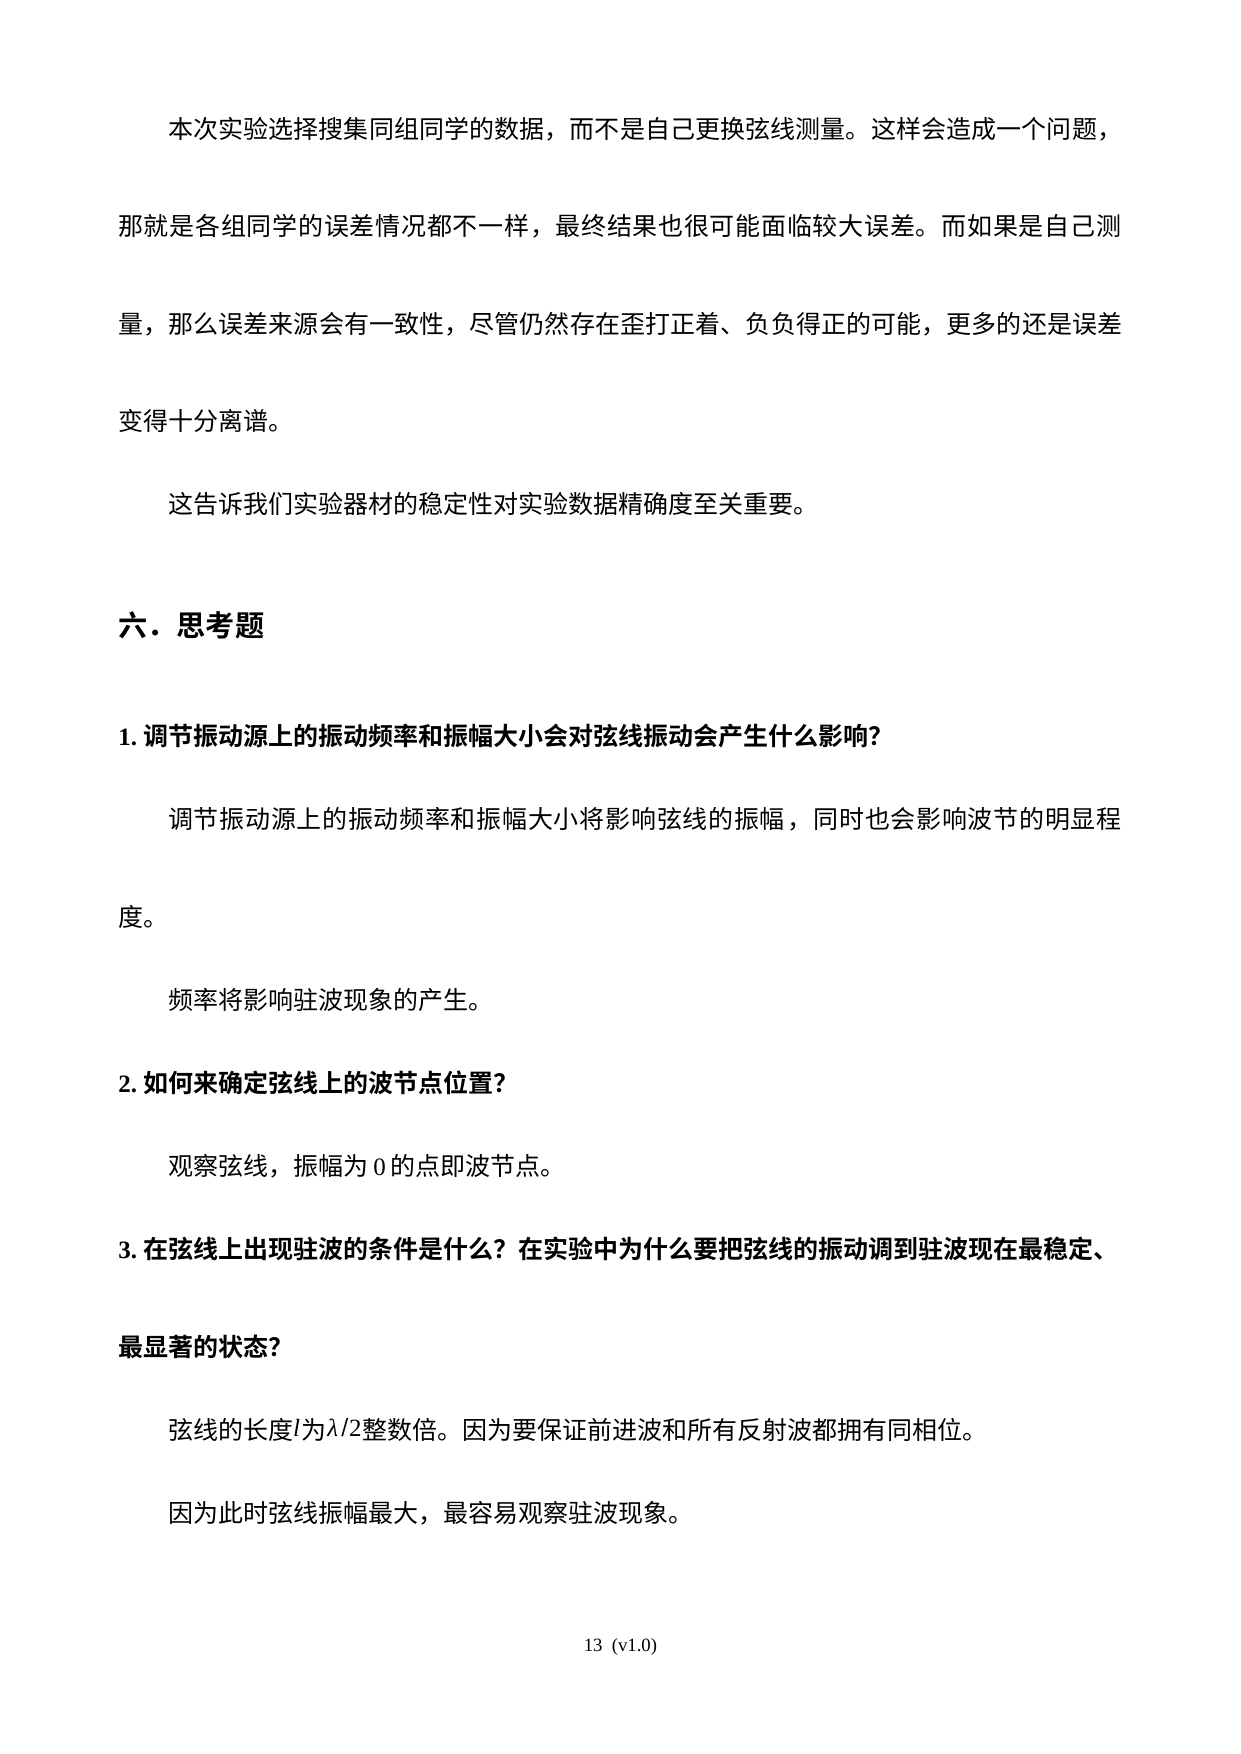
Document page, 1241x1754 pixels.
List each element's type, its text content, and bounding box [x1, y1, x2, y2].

text 这告诉我们实验器材的稳定性对实验数据精确度至关重要。 [118, 470, 1122, 535]
text 弦线的长度为整数倍。因为要保证前进波和所有反射波都拥有同相位。 [118, 1396, 1122, 1461]
text 3. 在弦线上出现驻波的条件是什么？在实验中为什么要把弦线的振动调到驻波现在最稳定、最显著的状态？ [118, 1215, 1122, 1378]
text 本次实验选择搜集同组同学的数据，而不是自己更换弦线测量。这样会造成一个问题，那就是各组同学的误差情况都不一样，最终结果也很可能面临较大误差。而如果是自己测量，那么误差来源会有一致性，尽管仍然存在歪打正着、负负得正的可能，更多的还是误差变得十分离谱。 [118, 95, 1122, 452]
text 因为此时弦线振幅最大，最容易观察驻波现象。 [118, 1479, 1122, 1544]
text 1. 调节振动源上的振动频率和振幅大小会对弦线振动会产生什么影响？ [118, 702, 1122, 767]
text 2. 如何来确定弦线上的波节点位置？ [118, 1049, 1122, 1114]
text 观察弦线，振幅为0的点即波节点。 [118, 1132, 1122, 1197]
text 调节振动源上的振动频率和振幅大小将影响弦线的振幅，同时也会影响波节的明显程度。 [118, 785, 1122, 948]
text 频率将影响驻波现象的产生。 [118, 966, 1122, 1031]
subtitle 六．思考题 [118, 591, 1122, 656]
